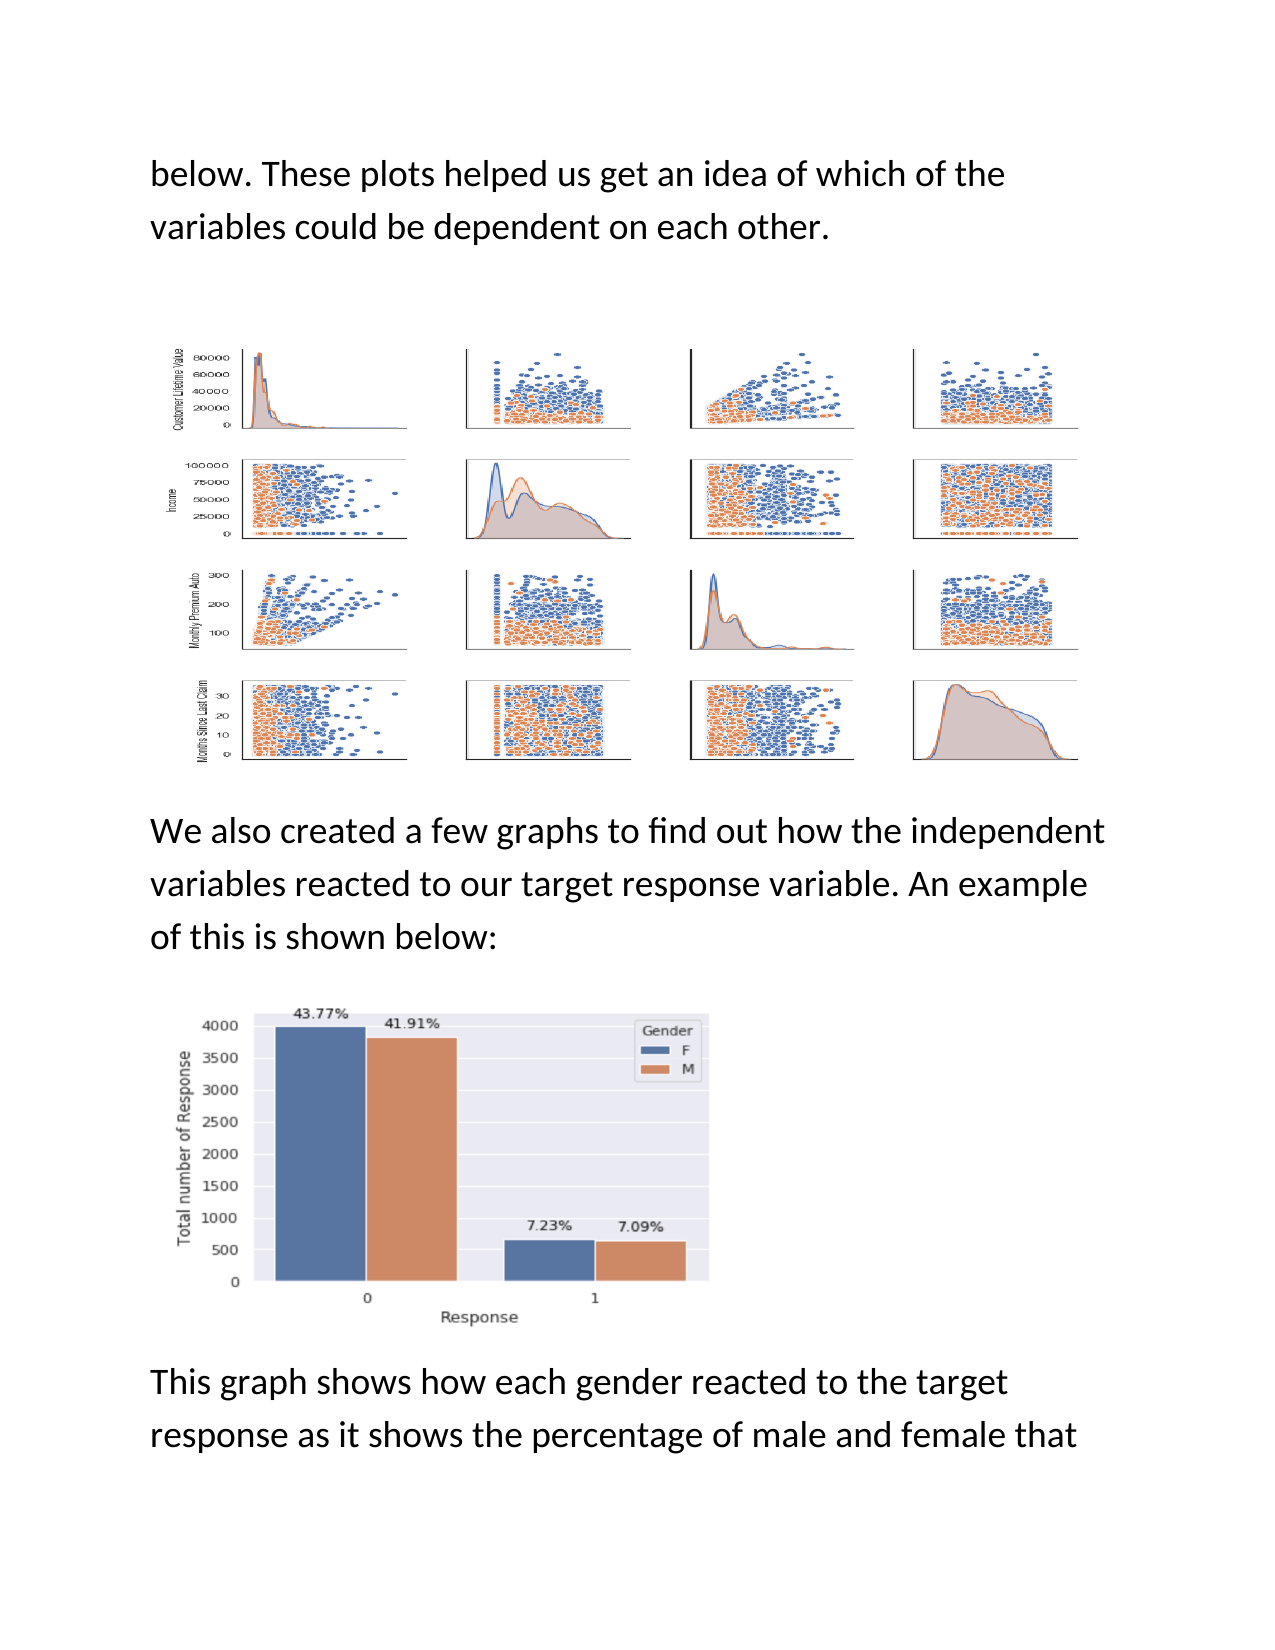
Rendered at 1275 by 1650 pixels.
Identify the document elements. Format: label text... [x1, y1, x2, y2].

picture [158, 986, 720, 1331]
picture [158, 349, 1119, 780]
text We also created a few graphs to find out how the independent variables reacted to our target response variable. An example of this is shown below: [150, 807, 1125, 959]
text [150, 1358, 1125, 1456]
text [150, 150, 1125, 248]
